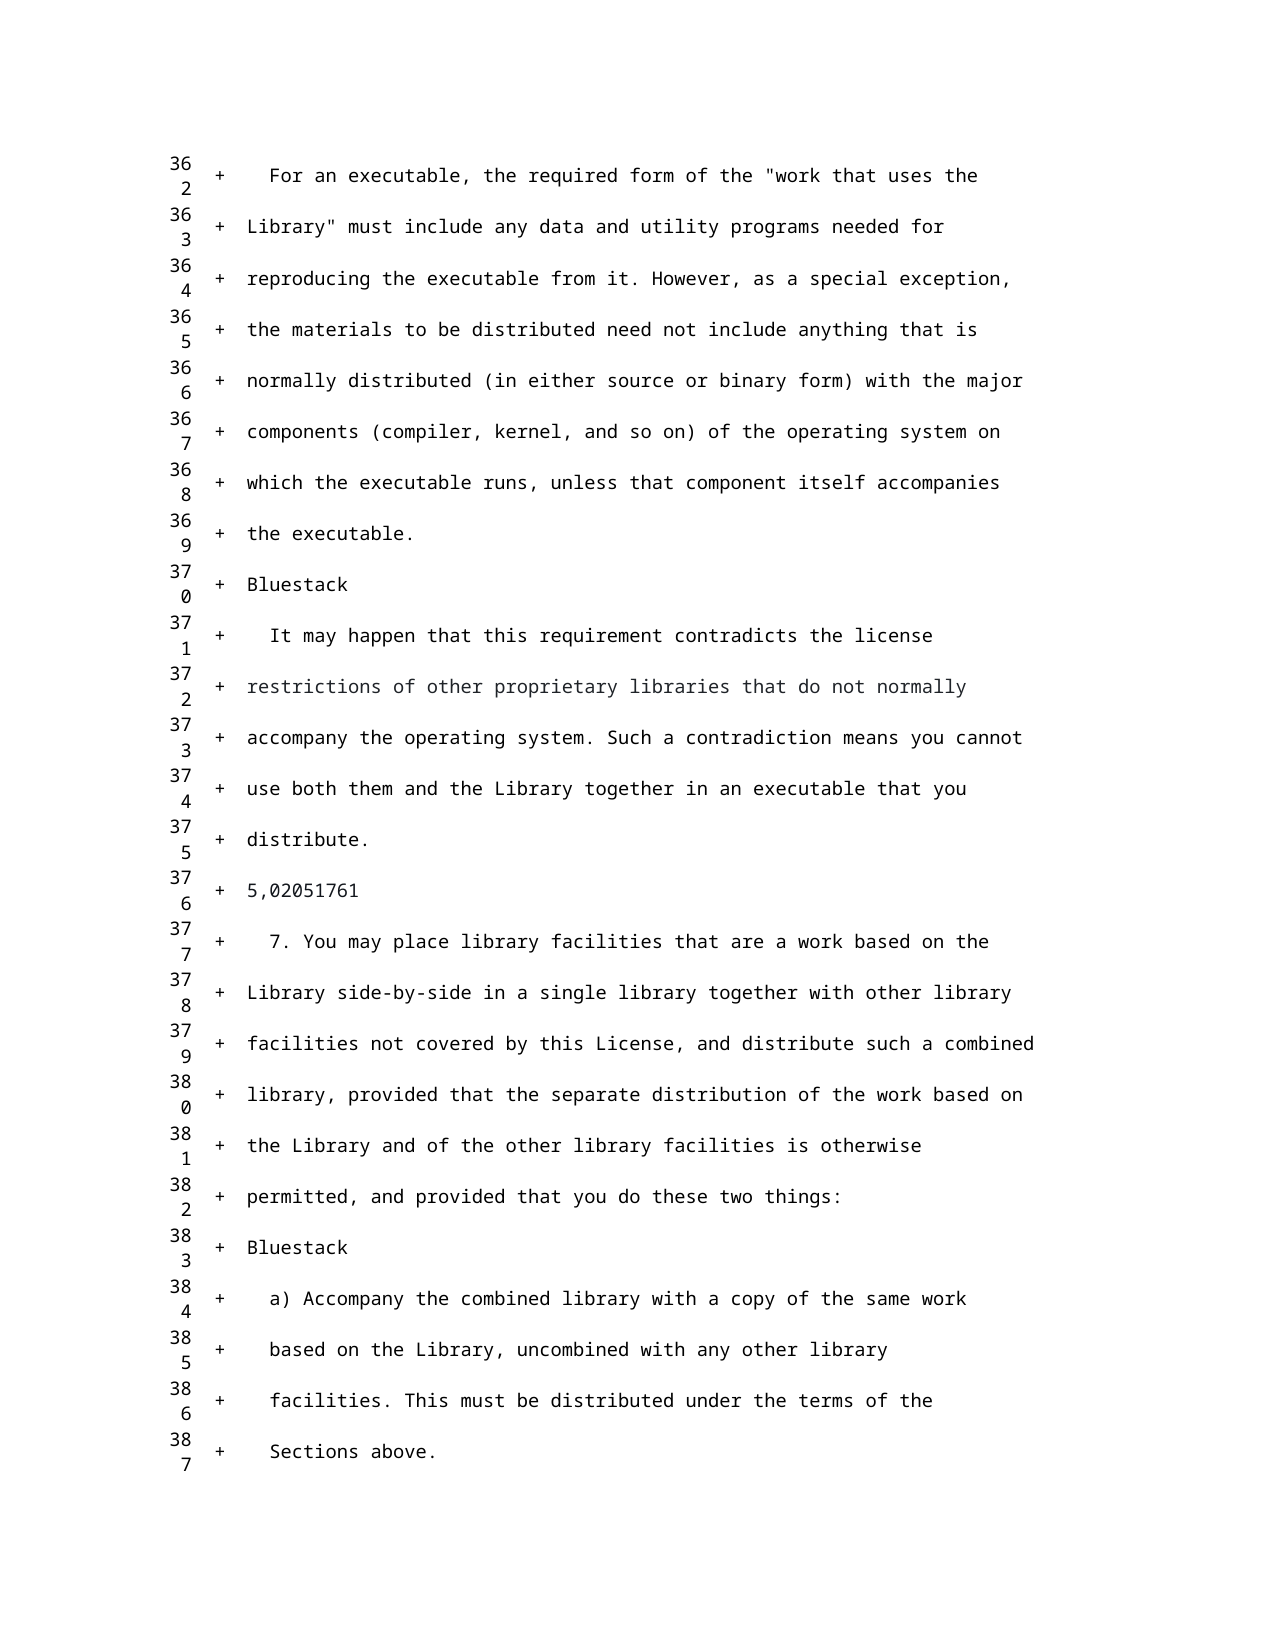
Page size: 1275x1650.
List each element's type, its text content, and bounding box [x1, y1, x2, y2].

table_cell + [203, 252, 235, 303]
table_cell the Library and of the other library facilities is otherwise [235, 1120, 1275, 1171]
table_cell a) Accompany the combined library with a copy of the same work [235, 1273, 1275, 1324]
table_cell + [203, 1375, 235, 1426]
table_cell 379 [150, 1018, 203, 1069]
table_cell facilities not covered by this License, and distribute such a combined [235, 1018, 1275, 1069]
table_cell + [203, 609, 235, 660]
table_cell permitted, and provided that you do these two things: [235, 1171, 1275, 1222]
table_cell + [203, 1222, 235, 1273]
table_cell 370 [150, 558, 203, 609]
table_cell + [203, 1273, 235, 1324]
table_cell 380 [150, 1069, 203, 1120]
table_cell 366 [150, 354, 203, 405]
table_cell reproducing the executable from it. However, as a special exception, [235, 252, 1275, 303]
table_cell 367 [150, 405, 203, 456]
table_cell 369 [150, 507, 203, 558]
table_cell + [203, 558, 235, 609]
table_cell 378 [150, 967, 203, 1018]
table_cell + [203, 763, 235, 813]
table_cell + [203, 150, 235, 201]
table_cell + [203, 201, 235, 252]
table_cell facilities. This must be distributed under the terms of the [235, 1375, 1275, 1426]
table_cell + [203, 1120, 235, 1171]
table_cell 386 [150, 1375, 203, 1426]
table_cell 372 [150, 660, 203, 711]
table_cell components (compiler, kernel, and so on) of the operating system on [235, 405, 1275, 456]
table_cell + [203, 967, 235, 1018]
table_cell + [203, 916, 235, 967]
table_cell based on the Library, uncombined with any other library [235, 1324, 1275, 1375]
table_cell + [203, 711, 235, 762]
table_cell 387 [150, 1426, 203, 1477]
table_cell 374 [150, 763, 203, 813]
table_cell 382 [150, 1171, 203, 1222]
table_cell library, provided that the separate distribution of the work based on [235, 1069, 1275, 1120]
table_cell 364 [150, 252, 203, 303]
table_cell + [203, 354, 235, 405]
table_cell + [203, 660, 235, 711]
table_cell distribute. [235, 814, 1275, 864]
table_cell the materials to be distributed need not include anything that is [235, 303, 1275, 354]
table_cell 376 [150, 865, 203, 916]
table_cell the executable. [235, 507, 1275, 558]
table_cell 5,02051761 [235, 865, 1275, 916]
table_cell 368 [150, 456, 203, 507]
table_cell 373 [150, 711, 203, 762]
table_cell 383 [150, 1222, 203, 1273]
table_cell 377 [150, 916, 203, 967]
table_cell Sections above. [235, 1426, 1275, 1477]
table_cell 7. You may place library facilities that are a work based on the [235, 916, 1275, 967]
table_cell Bluestack [235, 558, 1275, 609]
table_cell which the executable runs, unless that component itself accompanies [235, 456, 1275, 507]
table_cell + [203, 303, 235, 354]
table_cell Bluestack [235, 1222, 1275, 1273]
table_cell + [203, 1018, 235, 1069]
table_cell + [203, 405, 235, 456]
table_cell accompany the operating system. Such a contradiction means you cannot [235, 711, 1275, 762]
table_cell 375 [150, 814, 203, 864]
table_cell + [203, 1171, 235, 1222]
table_cell normally distributed (in either source or binary form) with the major [235, 354, 1275, 405]
table_cell 362 [150, 150, 203, 201]
table_cell 365 [150, 303, 203, 354]
table_cell + [203, 1324, 235, 1375]
table_cell 371 [150, 609, 203, 660]
table_cell + [203, 1069, 235, 1120]
table_cell restrictions of other proprietary libraries that do not normally [235, 660, 1275, 711]
table_cell + [203, 865, 235, 916]
table_cell It may happen that this requirement contradicts the license [235, 609, 1275, 660]
table_cell + [203, 456, 235, 507]
table_cell 381 [150, 1120, 203, 1171]
table_cell 385 [150, 1324, 203, 1375]
table_cell Library" must include any data and utility programs needed for [235, 201, 1275, 252]
table_cell 363 [150, 201, 203, 252]
table_cell Library side-by-side in a single library together with other library [235, 967, 1275, 1018]
table_cell + [203, 507, 235, 558]
table_cell + [203, 1426, 235, 1477]
table_cell For an executable, the required form of the "work that uses the [235, 150, 1275, 201]
table_cell + [203, 814, 235, 864]
table_cell 384 [150, 1273, 203, 1324]
table_cell use both them and the Library together in an executable that you [235, 763, 1275, 813]
